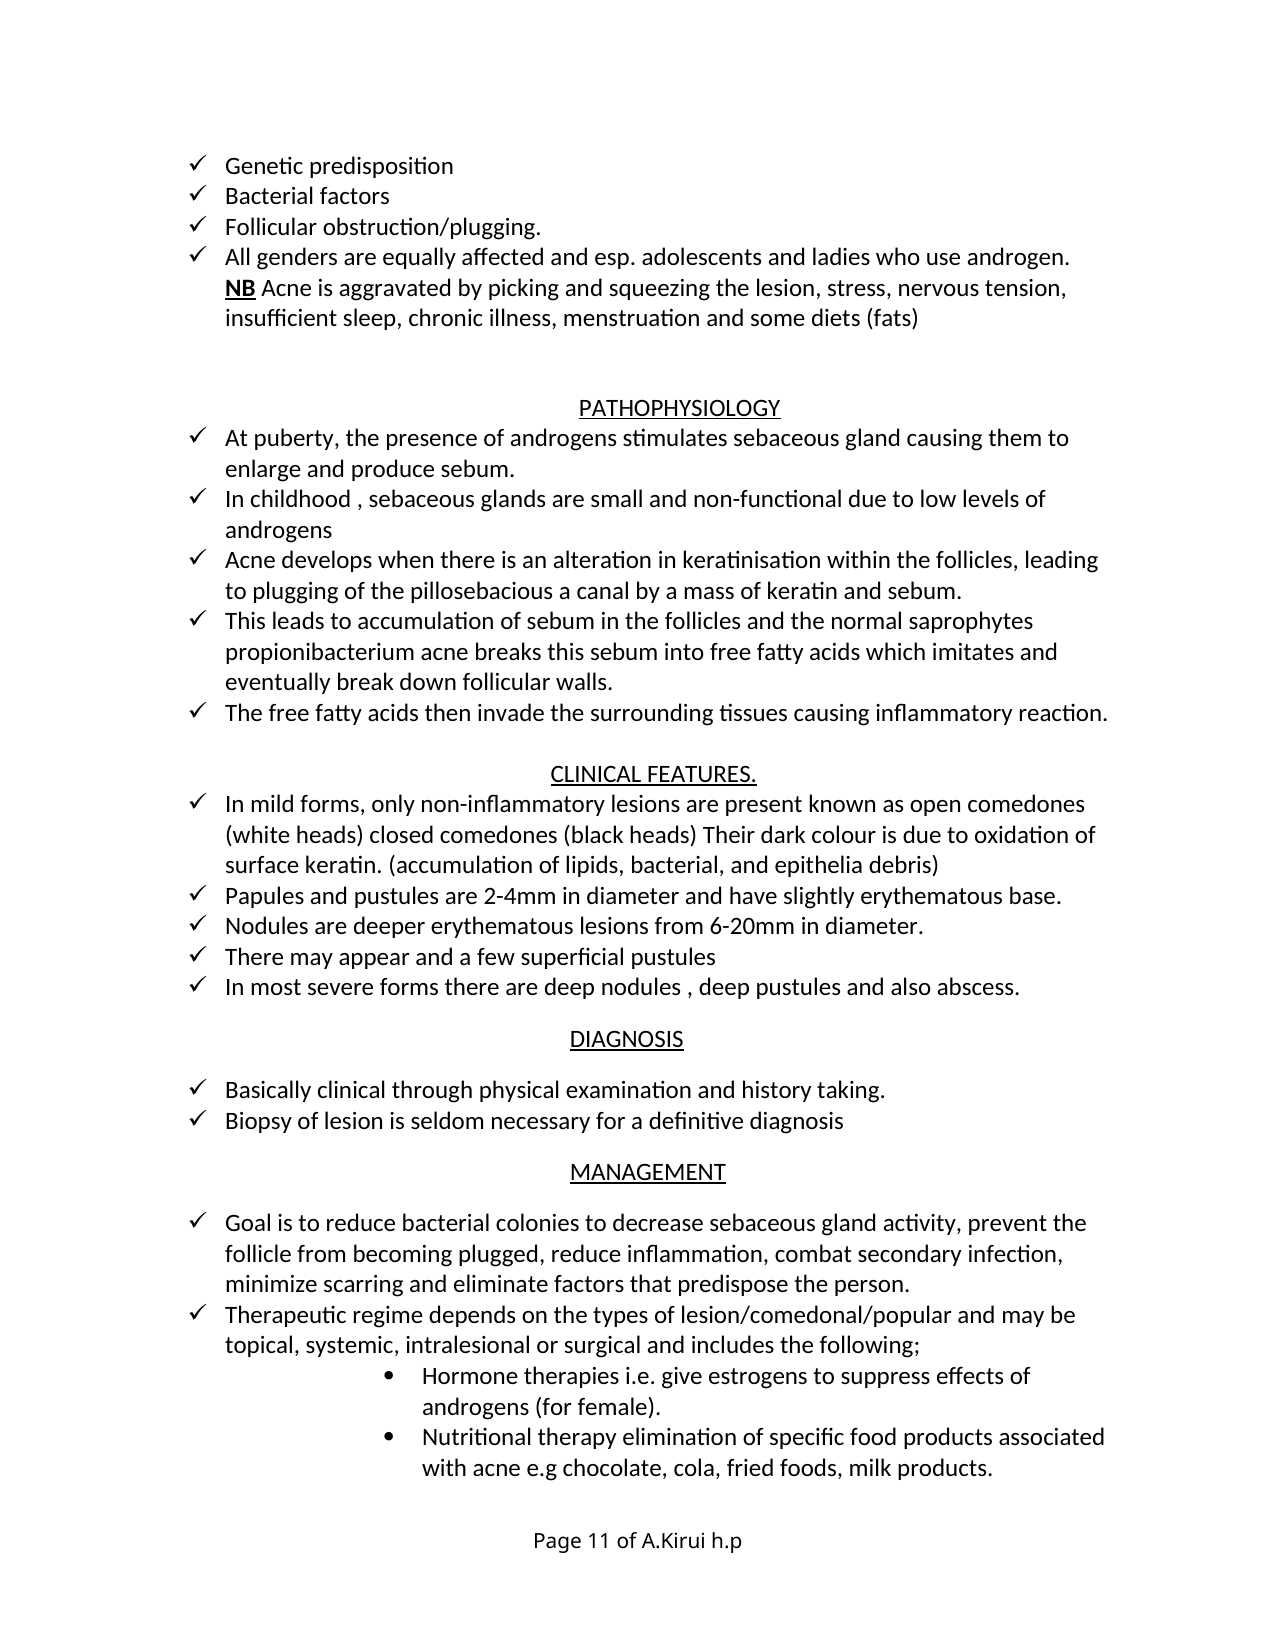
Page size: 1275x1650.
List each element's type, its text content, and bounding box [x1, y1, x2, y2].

list In childhood , sebaceous glands are small and non-functional due to low levels of androgens [187, 483, 1125, 544]
list At puberty, the presence of androgens stimulates sebaceous gland causing them to enlarge and produce sebum. [187, 422, 1125, 483]
list Genetic predisposition [187, 150, 1125, 181]
list Biopsy of lesion is seldom necessary for a definitive diagnosis [187, 1105, 1125, 1135]
list In mild forms, only non-inflammatory lesions are present known as open comedones (white heads) closed comedones (black heads) Their dark colour is due to oxidation of surface keratin. (accumulation of lipids, bacterial, and epithelia debris) [187, 788, 1125, 880]
list All genders are equally affected and esp. adolescents and ladies who use androgen. [187, 242, 1125, 272]
list There may appear and a few superficial pustules [187, 941, 1125, 972]
list Hormone therapies i.e. give estrogens to suppress effects of androgens (for female). [384, 1360, 1125, 1421]
list PATHOPHYSIOLOGY [375, 392, 1125, 422]
list Basically clinical through physical examination and history taking. [187, 1074, 1125, 1105]
text DIAGNOSIS [337, 1023, 1125, 1053]
list In most severe forms there are deep nodules , deep pustules and also abscess. [187, 972, 1125, 1002]
list Follicular obstruction/plugging. [187, 211, 1125, 242]
list Acne develops when there is an alteration in keratinisation within the follicles, leading to plugging of the pillosebacious a canal by a mass of keratin and sebum. [187, 544, 1125, 605]
list CLINICAL FEATURES. [375, 758, 1125, 788]
list The free fatty acids then invade the surrounding tissues causing inflammatory reaction. [187, 697, 1125, 727]
list Therapeutic regime depends on the types of lesion/comedonal/popular and may be topical, systemic, intralesional or surgical and includes the following; [187, 1299, 1125, 1360]
list Goal is to reduce bacterial colonies to decrease sebaceous gland activity, prevent the follicle from becoming plugged, reduce inflammation, combat secondary infection, minimize scarring and eliminate factors that predispose the person. [187, 1207, 1125, 1299]
list Nodules are deeper erythematous lesions from 6-20mm in diameter. [187, 911, 1125, 941]
list Nutritional therapy elimination of specific food products associated with acne e.g chocolate, cola, fried foods, milk products. [384, 1421, 1125, 1482]
list Papules and pustules are 2-4mm in diameter and have slightly erythematous base. [187, 880, 1125, 911]
list NB Acne is aggravated by picking and squeezing the lesion, stress, nervous tension, insufficient sleep, chronic illness, menstruation and some diets (fats) [225, 272, 1125, 333]
text MANAGEMENT [337, 1156, 1125, 1187]
list Bacterial factors [187, 181, 1125, 211]
list This leads to accumulation of sebum in the follicles and the normal saprophytes propionibacterium acne breaks this sebum into free fatty acids which imitates and eventually break down follicular walls. [187, 605, 1125, 697]
